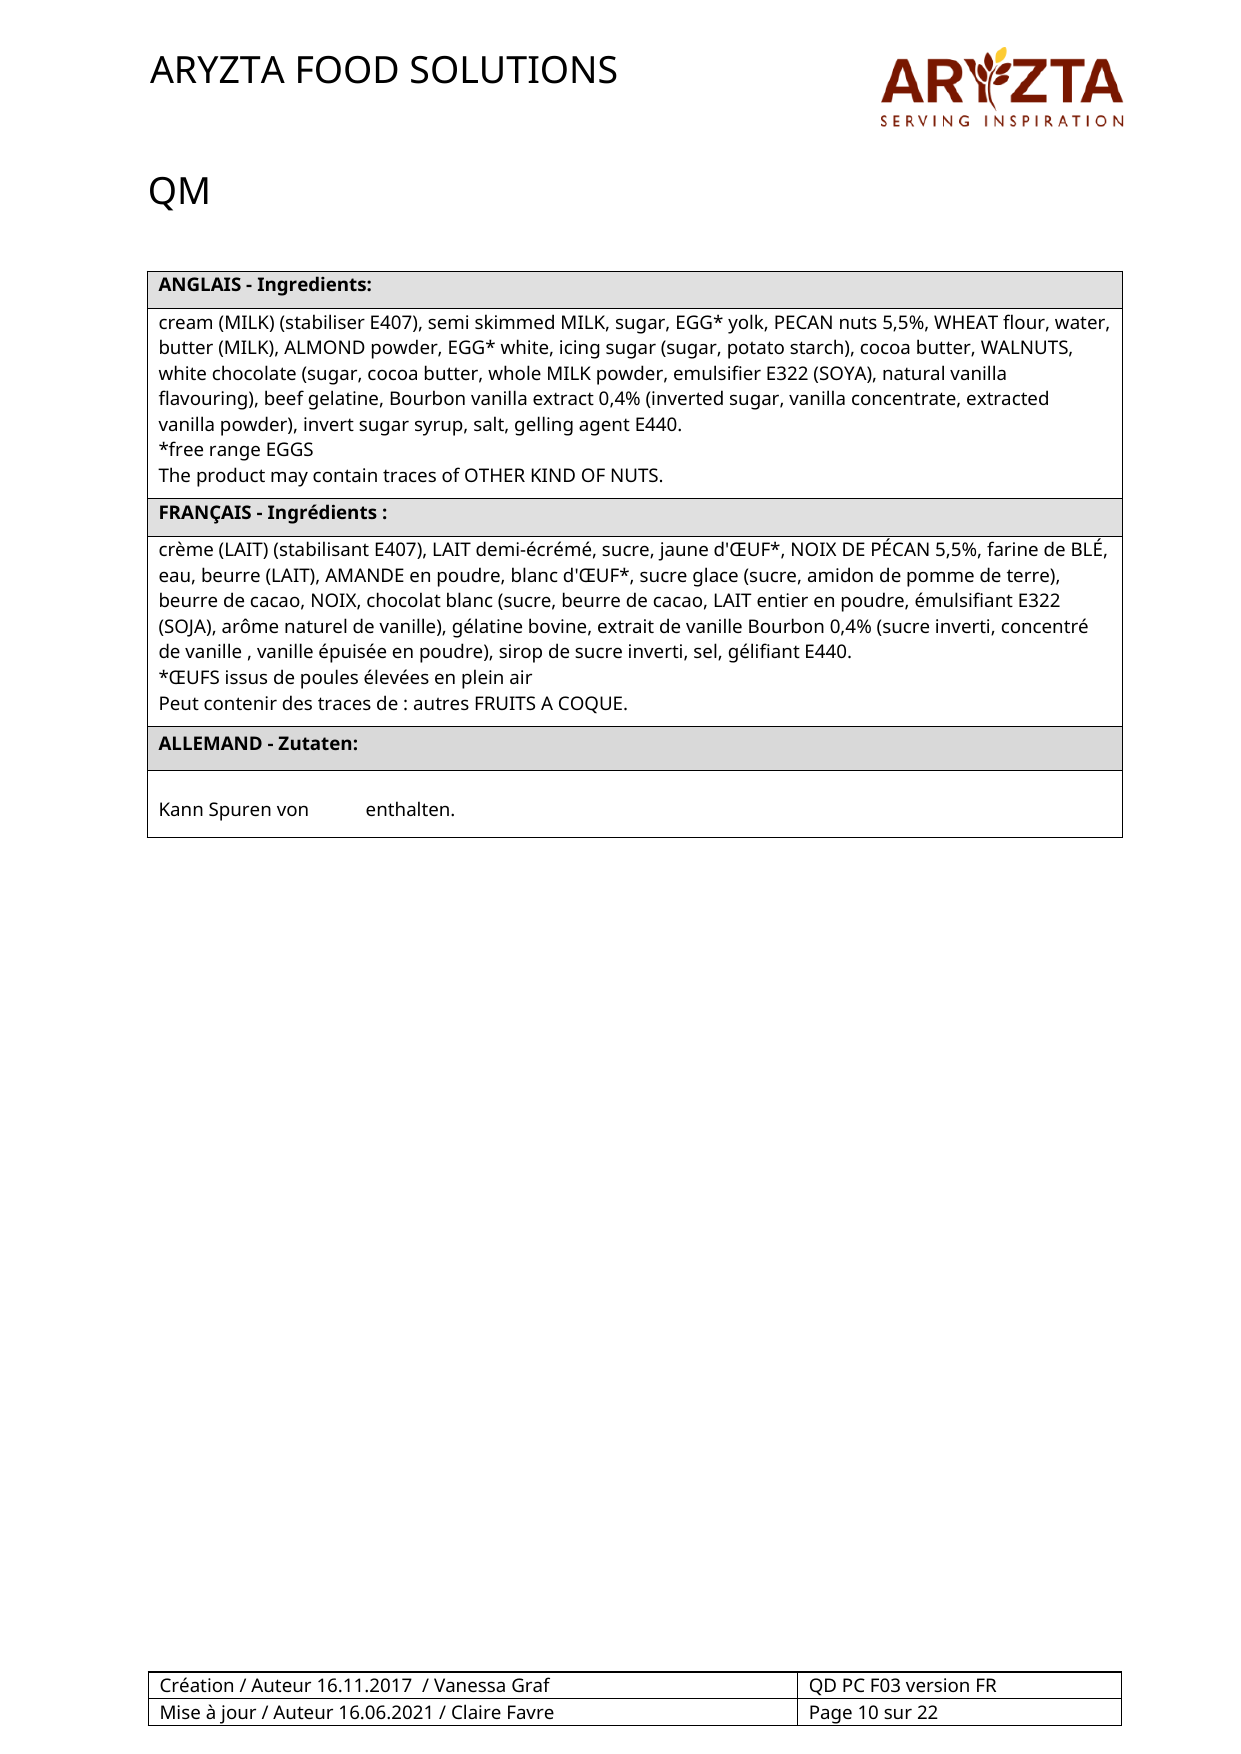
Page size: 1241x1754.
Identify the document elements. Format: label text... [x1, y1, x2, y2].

table_header ANGLAIS - Ingredients: [148, 272, 1122, 308]
table_cell Kann Spuren von enthalten. [148, 771, 1122, 837]
table_cell crème (LAIT) (stabilisant E407), LAIT demi-écrémé, sucre, jaune d'ŒUF*, NOIX DE PÉCAN 5,5%, farine de BLÉ, eau, beurre (LAIT), AMANDE en poudre, blanc d'ŒUF*, sucre glace (sucre, amidon de pomme de terre), beurre de cacao, NOIX, chocolat blanc (sucre, beurre de cacao, LAIT entier en poudre, émulsifiant E322 (SOJA), arôme naturel de vanille), gélatine bovine, extrait de vanille Bourbon 0,4% (sucre inverti, concentré de vanille , vanille épuisée en poudre), sirop de sucre inverti, sel, gélifiant E440. *ŒUFS issus de poules élevées en plein air Peut contenir des traces de : autres FRUITS A COQUE. [148, 537, 1122, 726]
table_cell ALLEMAND - Zutaten: [148, 727, 1122, 770]
table_cell cream (MILK) (stabiliser E407), semi skimmed MILK, sugar, EGG* yolk, PECAN nuts 5,5%, WHEAT flour, water, butter (MILK), ALMOND powder, EGG* white, icing sugar (sugar, potato starch), cocoa butter, WALNUTS, white chocolate (sugar, cocoa butter, whole MILK powder, emulsifier E322 (SOYA), natural vanilla flavouring), beef gelatine, Bourbon vanilla extract 0,4% (inverted sugar, vanilla concentrate, extracted vanilla powder), invert sugar syrup, salt, gelling agent E440. *free range EGGS The product may contain traces of OTHER KIND OF NUTS. [148, 309, 1122, 498]
picture [873, 40, 1130, 134]
table_cell FRANÇAIS - Ingrédients : [148, 499, 1122, 536]
